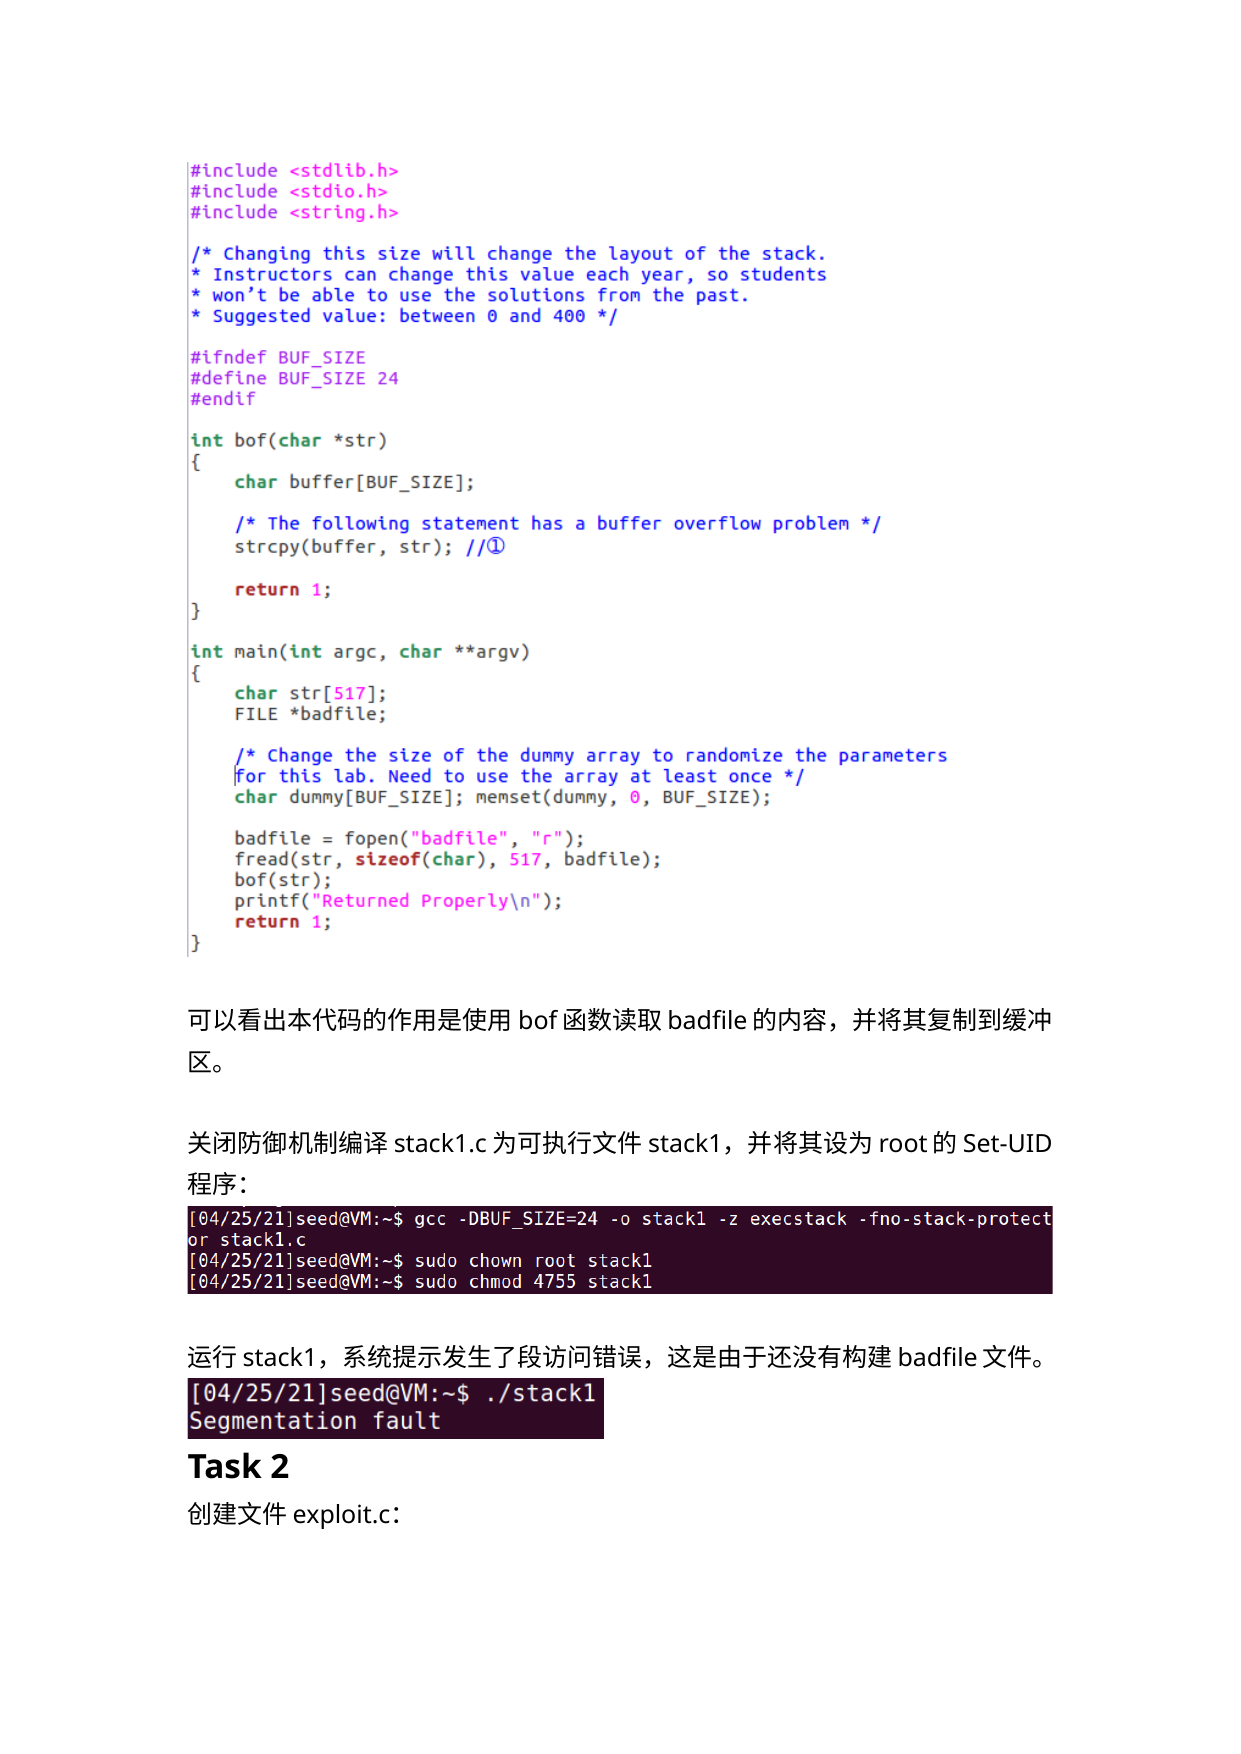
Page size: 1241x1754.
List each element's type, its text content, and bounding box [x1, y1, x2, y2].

text 可以看出本代码的作用是使用bof函数读取badfile的内容，并将其复制到缓冲区。 [187, 1001, 1053, 1078]
text 运行stack1，系统提示发生了段访问错误，这是由于还没有构建badfile文件。 [187, 1337, 1053, 1373]
text 创建文件exploit.c： [187, 1495, 1053, 1531]
text 关闭防御机制编译stack1.c为可执行文件stack1，并将其设为root的Set-UID程序： [187, 1123, 1053, 1201]
picture [187, 1378, 604, 1439]
text Task 2 [187, 1442, 1053, 1488]
picture [187, 1206, 1053, 1294]
picture [187, 162, 974, 957]
